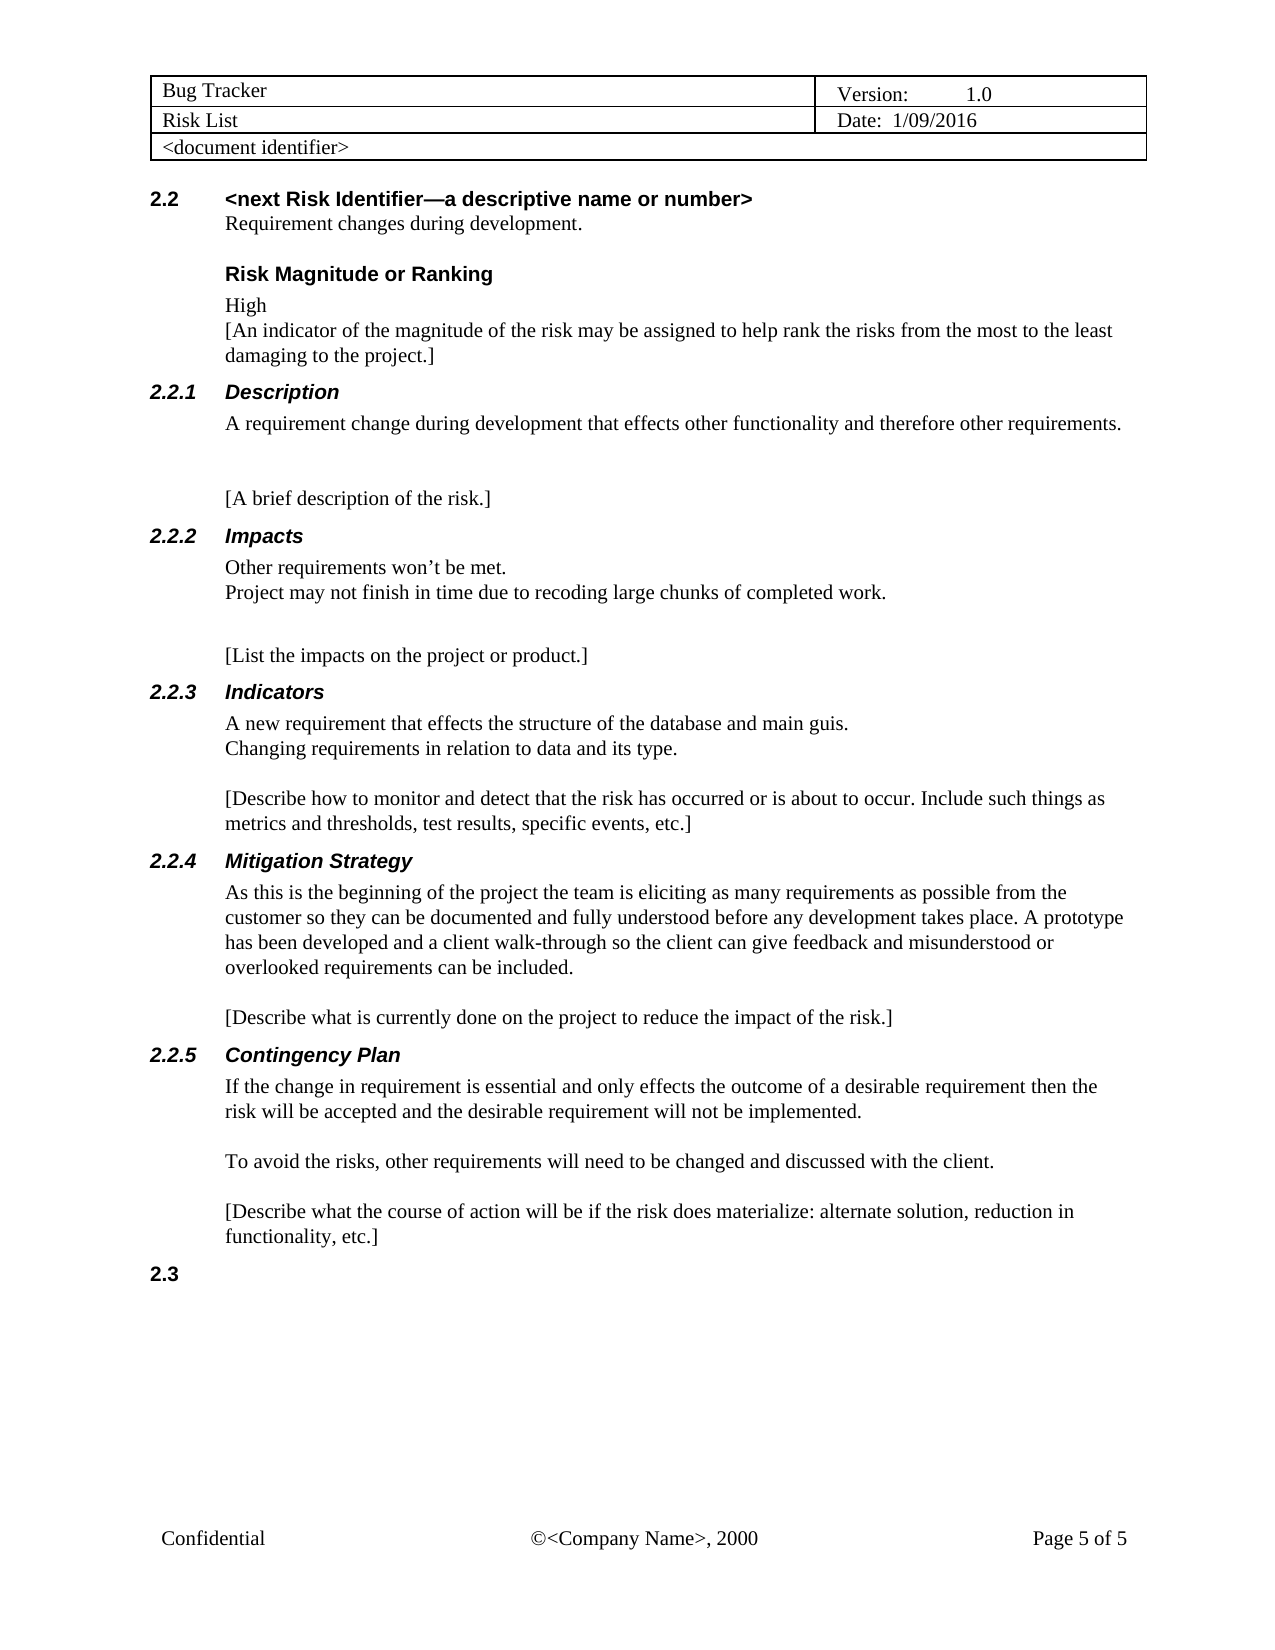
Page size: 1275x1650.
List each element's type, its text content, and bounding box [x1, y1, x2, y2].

text A new requirement that effects the structure of the database and main guis. Changing requirements in relation to data and its type. [Describe how to monitor and detect that the risk has occurred or is about to occur. Include such things as metrics and thresholds, test results, specific events, etc.] [225, 710, 1125, 835]
subtitle Contingency Plan [150, 1042, 1125, 1067]
text If the change in requirement is essential and only effects the outcome of a desirable requirement then the risk will be accepted and the desirable requirement will not be implemented. To avoid the risks, other requirements will need to be changed and discussed with the client. [Describe what the course of action will be if the risk does materialize: alternate solution, reduction in functionality, etc.] [225, 1073, 1125, 1248]
subtitle <next Risk Identifier—a descriptive name or number> Requirement changes during development. Risk Magnitude or Ranking [150, 185, 1125, 285]
text [List the impacts on the project or product.] [225, 642, 1125, 667]
text A requirement change during development that effects other functionality and therefore other requirements. [A brief description of the risk.] [225, 410, 1125, 510]
text Other requirements won’t be met. Project may not finish in time due to recoding large chunks of completed work. [225, 554, 1125, 629]
text High [An indicator of the magnitude of the risk may be assigned to help rank the risks from the most to the least damaging to the project.] [225, 292, 1125, 367]
subtitle Mitigation Strategy [150, 848, 1125, 873]
subtitle Description [150, 379, 1125, 404]
text As this is the beginning of the project the team is eliciting as many requirements as possible from the customer so they can be documented and fully understood before any development takes place. A prototype has been developed and a client walk-through so the client can give feedback and misunderstood or overlooked requirements can be included. [Describe what is currently done on the project to reduce the impact of the risk.] [225, 879, 1125, 1029]
subtitle Indicators [150, 679, 1125, 704]
subtitle Impacts [150, 523, 1125, 548]
